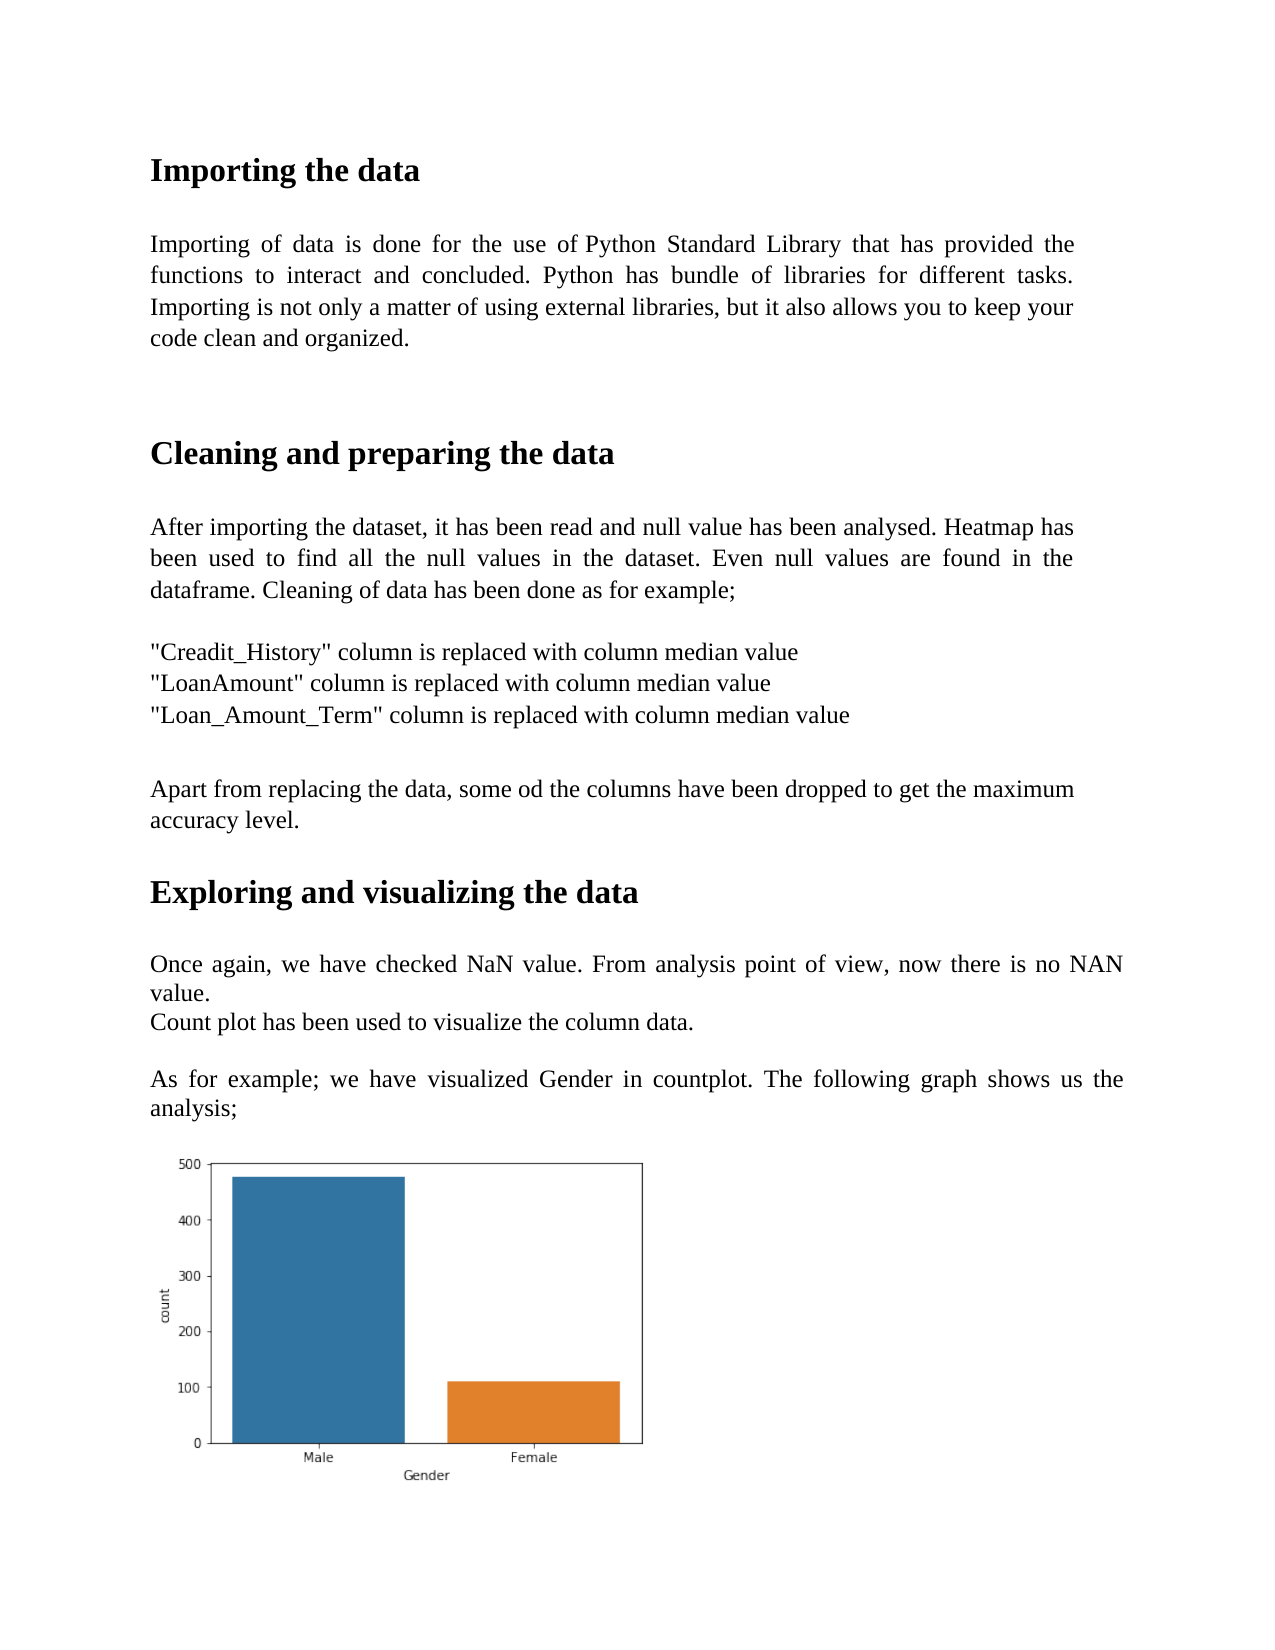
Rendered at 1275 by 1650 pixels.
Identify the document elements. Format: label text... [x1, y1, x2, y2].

text Exploring and visualizing the data [150, 872, 1075, 911]
text Apart from replacing the data, some od the columns have been dropped to get the maximum accuracy level. [150, 772, 1075, 834]
text Cleaning and preparing the data [150, 433, 1075, 471]
text "LoanAmount" column is replaced with column median value [150, 666, 1075, 697]
text Count plot has been used to visualize the column data. [150, 1007, 1125, 1035]
text Importing of data is done for the use of Python Standard Library that has provided the functions to interact and concluded. Python has bundle of libraries for different tasks. Importing is not only a matter of using external libraries, but it also allows you to keep your code clean and organized. [150, 320, 1075, 352]
text "Creadit_History" column is replaced with column median value [150, 635, 1075, 666]
text After importing the dataset, it has been read and null value has been analysed. Heatmap has been used to find all the null values in the dataset. Even null values are found in the dataframe. Cleaning of data has been done as for example; [150, 510, 1075, 603]
picture [150, 1150, 650, 1492]
text Importing the data [150, 150, 1075, 188]
text "Loan_Amount_Term" column is replaced with column median value [150, 697, 1075, 728]
text Once again, we have checked NaN value. From analysis point of view, now there is no NAN value. [150, 949, 1125, 1007]
text As for example; we have visualized Gender in countplot. The following graph shows us the analysis; [150, 1064, 1125, 1122]
